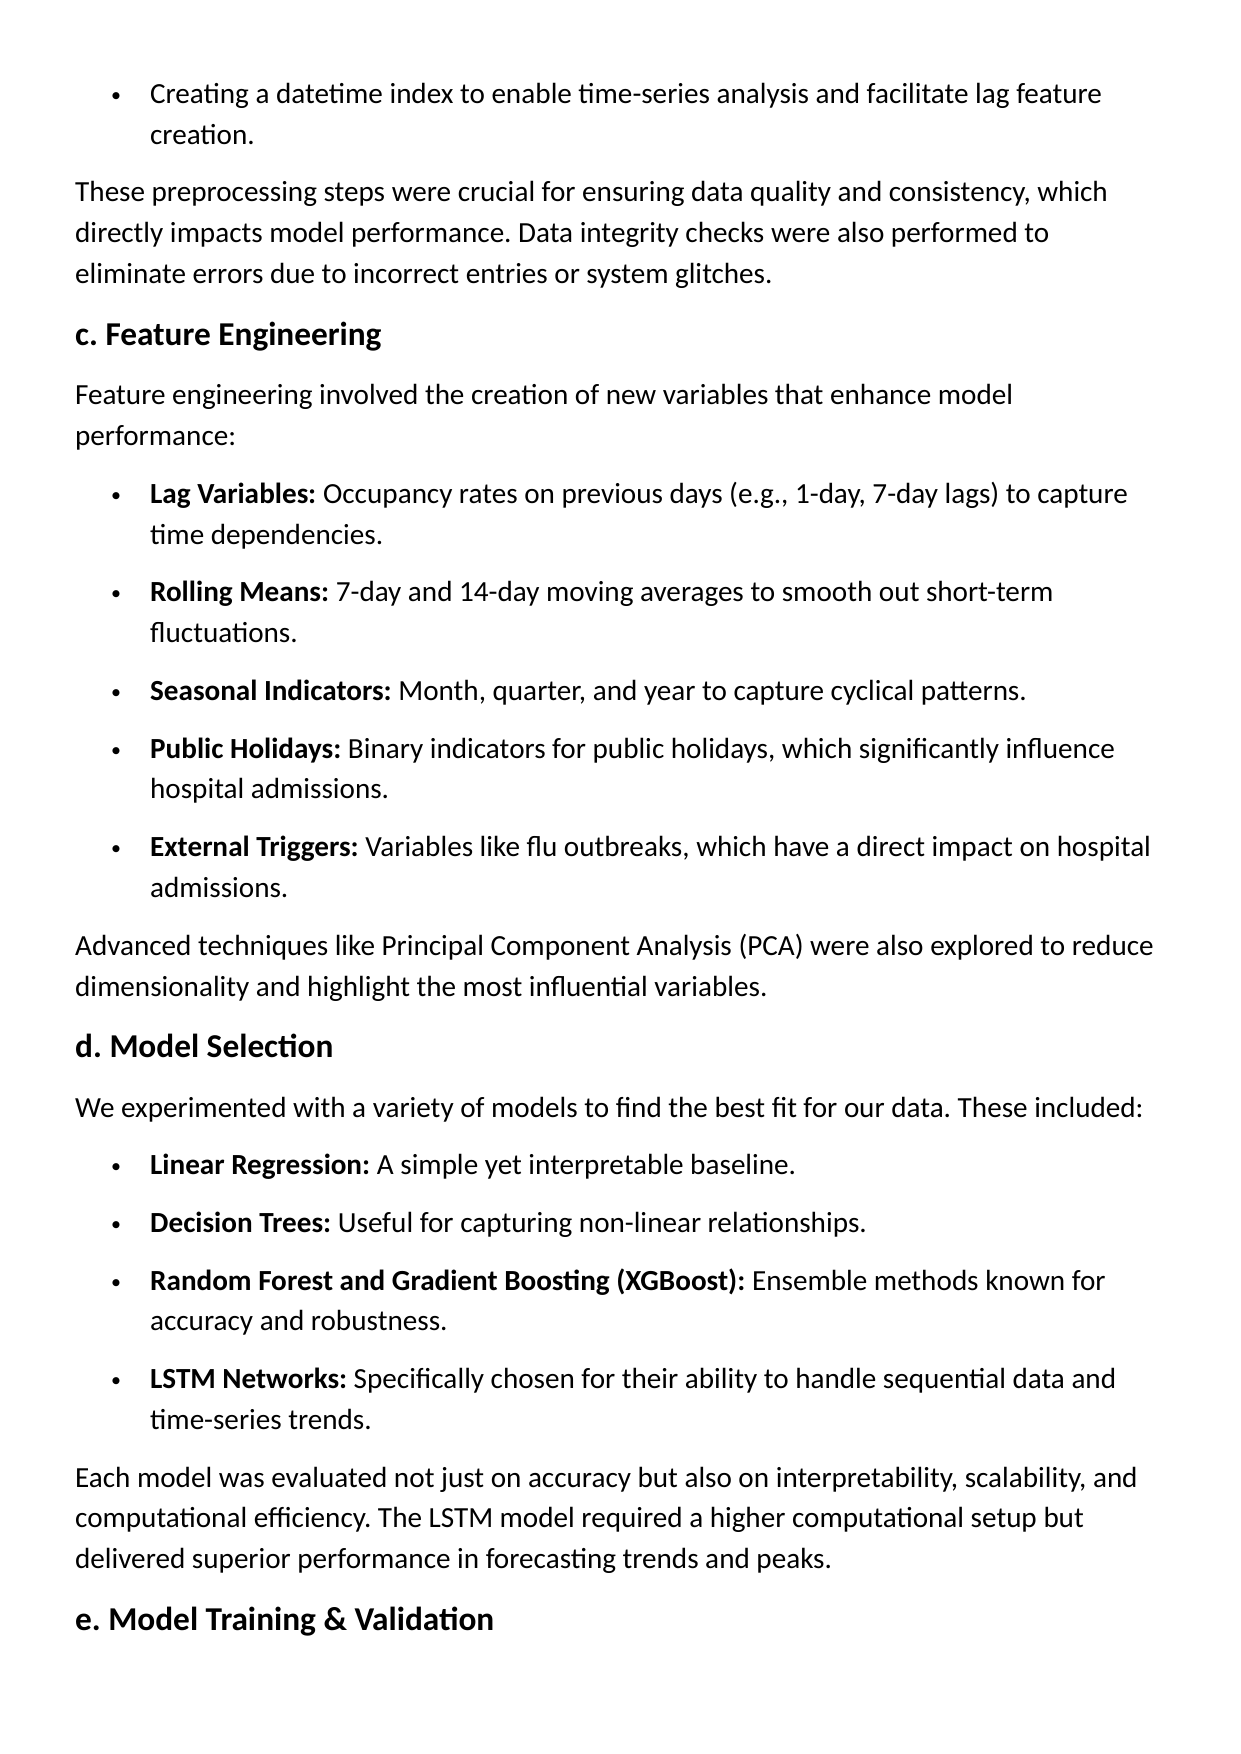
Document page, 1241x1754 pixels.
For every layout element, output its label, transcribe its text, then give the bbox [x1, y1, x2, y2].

list Lag Variables: Occupancy rates on previous days (e.g., 1-day, 7-day lags) to capture time dependencies. [112, 475, 1165, 552]
text d. Model Selection [75, 1025, 1165, 1066]
list LSTM Networks: Specifically chosen for their ability to handle sequential data and time-series trends. [112, 1360, 1165, 1437]
list Public Holidays: Binary indicators for public holidays, which significantly influence hospital admissions. [112, 730, 1165, 806]
list External Triggers: Variables like flu outbreaks, which have a direct impact on hospital admissions. [112, 828, 1165, 905]
list Decision Trees: Useful for capturing non-linear relationships. [112, 1204, 1165, 1239]
text Feature engineering involved the creation of new variables that enhance model performance: [75, 376, 1165, 453]
text Each model was evaluated not just on accuracy but also on interpretability, scalability, and computational efficiency. The LSTM model required a higher computational setup but delivered superior performance in forecasting trends and peaks. [75, 1459, 1165, 1576]
list Seasonal Indicators: Month, quarter, and year to capture cyclical patterns. [112, 672, 1165, 708]
text c. Feature Engineering [75, 313, 1165, 354]
list Linear Regression: A simple yet interpretable baseline. [112, 1146, 1165, 1182]
text We experimented with a variety of models to find the best fit for our data. These included: [75, 1089, 1165, 1124]
text These preprocessing steps were crucial for ensuring data quality and consistency, which directly impacts model performance. Data integrity checks were also performed to eliminate errors due to incorrect entries or system glitches. [75, 173, 1165, 291]
list Rolling Means: 7-day and 14-day moving averages to smooth out short-term fluctuations. [112, 573, 1165, 650]
text Advanced techniques like Principal Component Analysis (PCA) were also explored to reduce dimensionality and highlight the most influential variables. [75, 927, 1165, 1003]
list Random Forest and Gradient Boosting (XGBoost): Ensemble methods known for accuracy and robustness. [112, 1262, 1165, 1338]
text e. Model Training & Validation [75, 1598, 1165, 1639]
list Creating a datetime index to enable time-series analysis and facilitate lag feature creation. [112, 75, 1165, 152]
